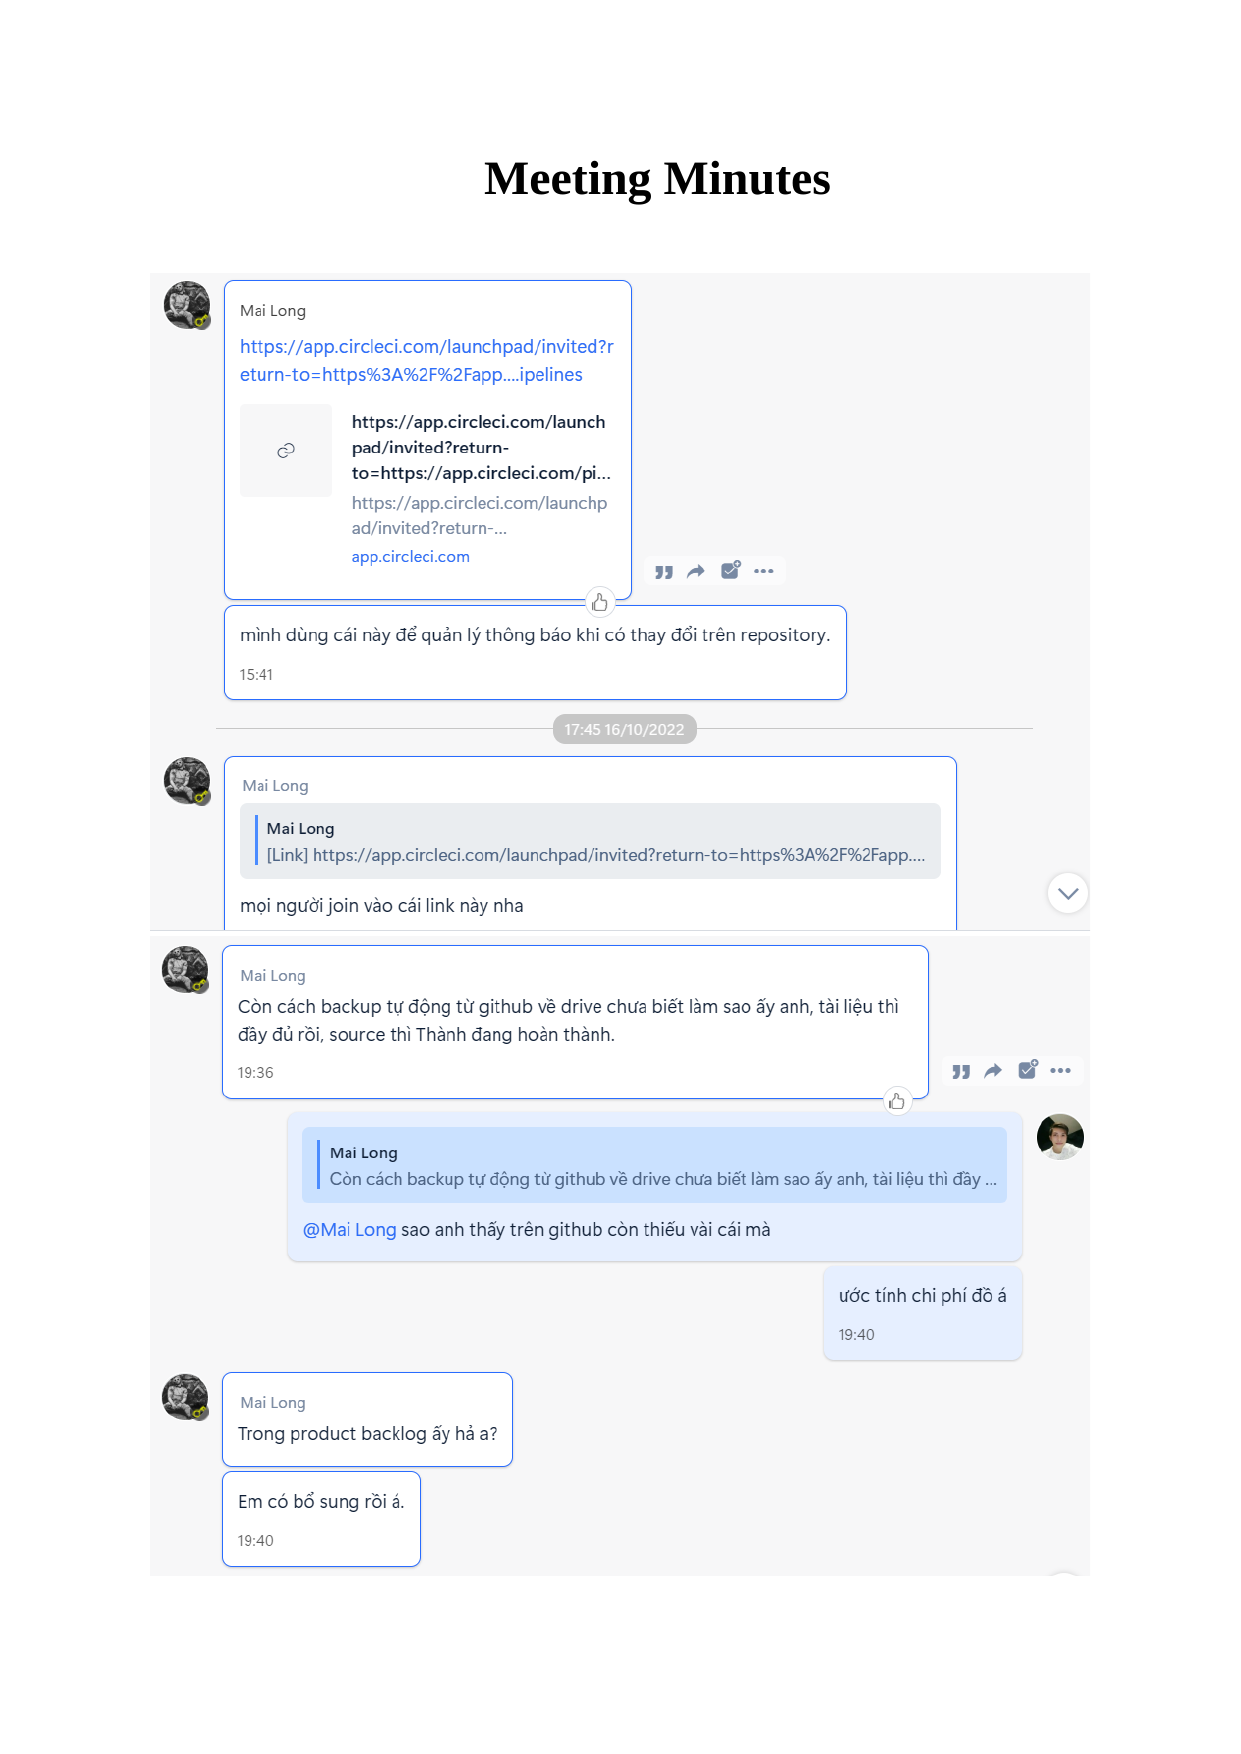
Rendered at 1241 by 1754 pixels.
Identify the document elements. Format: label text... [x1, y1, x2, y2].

text Meeting Minutes [225, 150, 1090, 205]
picture [150, 273, 1091, 932]
picture [150, 936, 1091, 1576]
